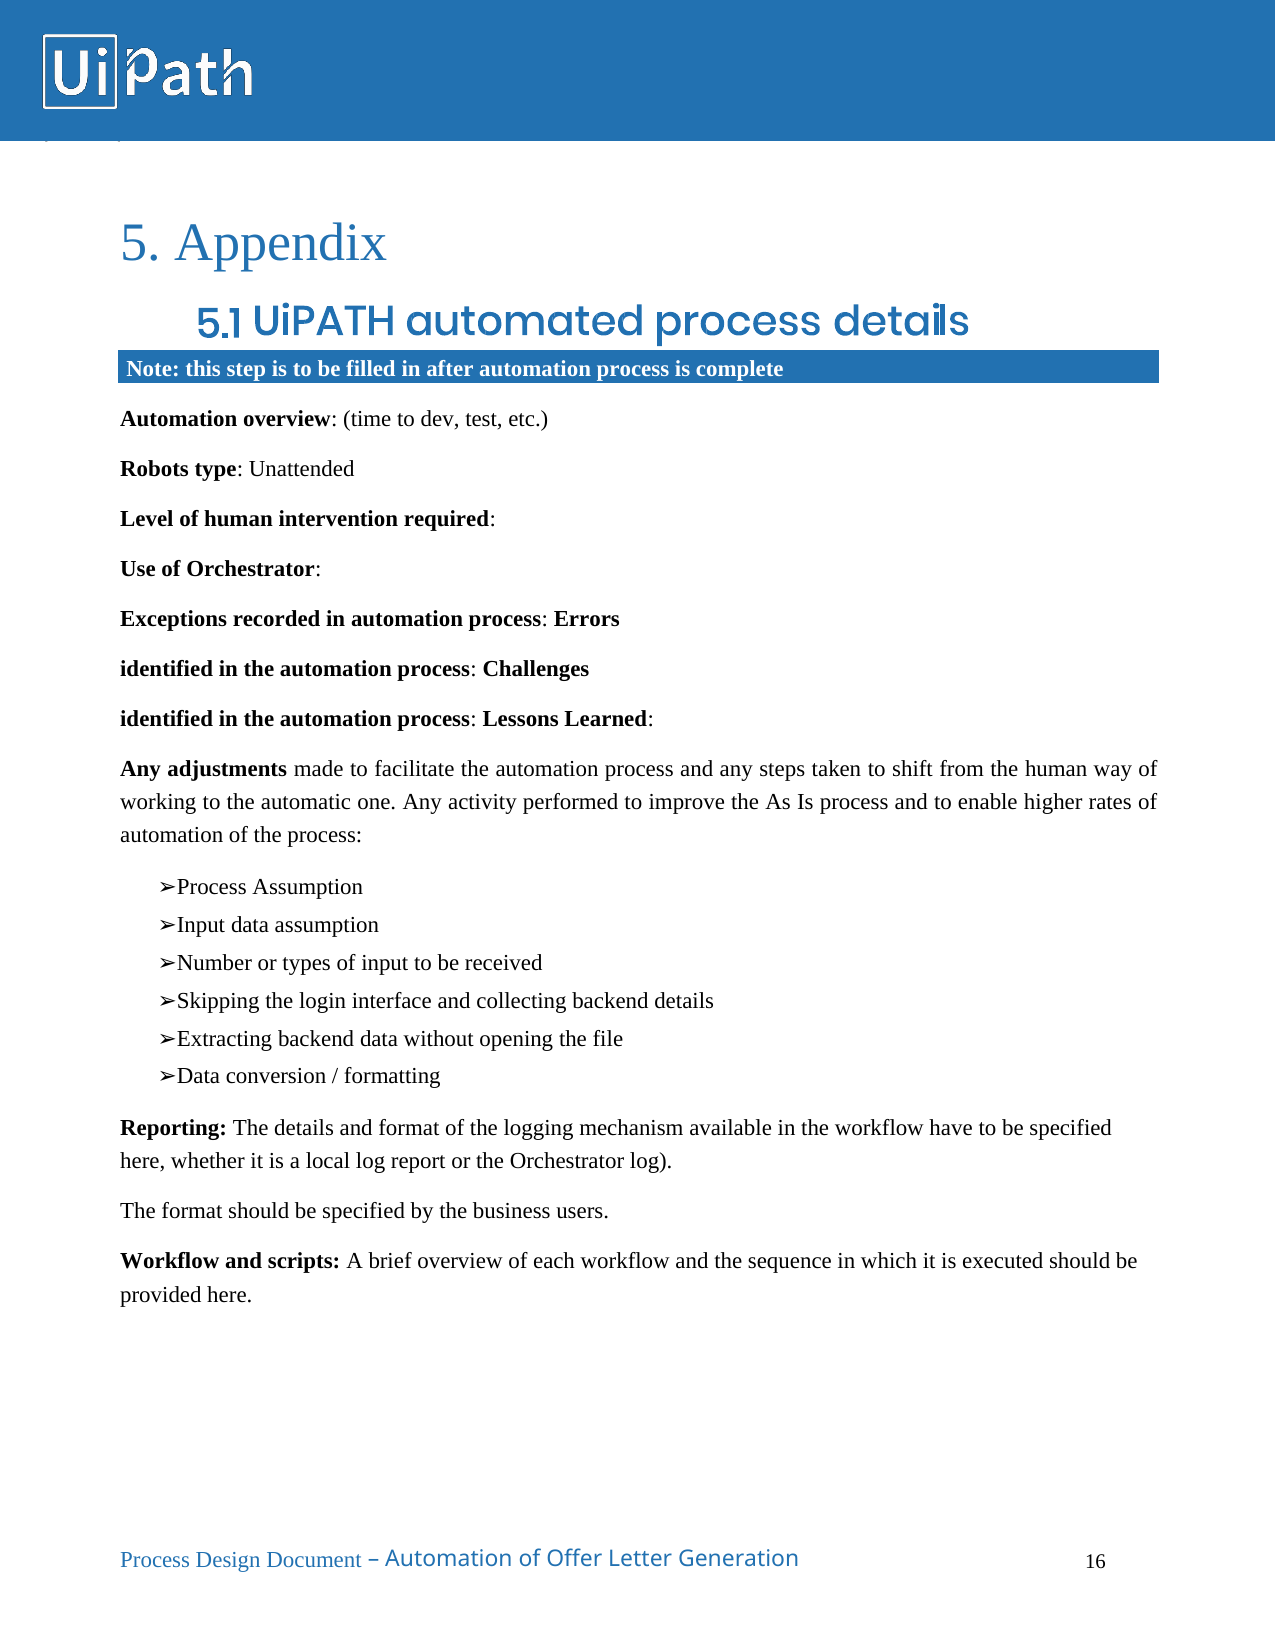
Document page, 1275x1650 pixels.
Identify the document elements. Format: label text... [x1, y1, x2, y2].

text Any adjustments made to facilitate the automation process and any steps taken to shift from the human way of working to the automatic one. Any activity performed to improve the As Is process and to enable higher rates of automation of the process: [120, 755, 1159, 848]
text Level of human intervention required: [120, 505, 1275, 531]
text Automation overview: (time to dev, test, etc.) [120, 405, 1275, 431]
text Use of Orchestrator: [120, 555, 1275, 581]
text ➢Number or types of input to be received [157, 946, 1275, 977]
text The format should be specified by the business users. [120, 1197, 1275, 1224]
text ➢Input data assumption [157, 908, 1275, 939]
text Note: this step is to be filled in after automation process is complete [126, 355, 1275, 381]
text ➢Process Assumption [157, 870, 1275, 901]
text Reporting: The details and format of the logging mechanism available in the workflow have to be specified here, whether it is a local log report or the Orchestrator log). [120, 1114, 1159, 1174]
text Workflow and scripts: A brief overview of each workflow and the sequence in which it is executed should be provided here. [120, 1247, 1159, 1307]
text 5. Appendix [120, 214, 1275, 272]
picture [42, 34, 252, 109]
text ➢Extracting backend data without opening the file [157, 1022, 1275, 1053]
text Exceptions recorded in automation process: Errors identified in the automation process: Challenges identified in the automation process: Lessons Learned: [120, 605, 678, 731]
text Robots type: Unattended [120, 455, 1275, 481]
text ➢Data conversion / formatting [157, 1059, 1275, 1091]
text ➢Skipping the login interface and collecting backend details [157, 984, 1275, 1015]
